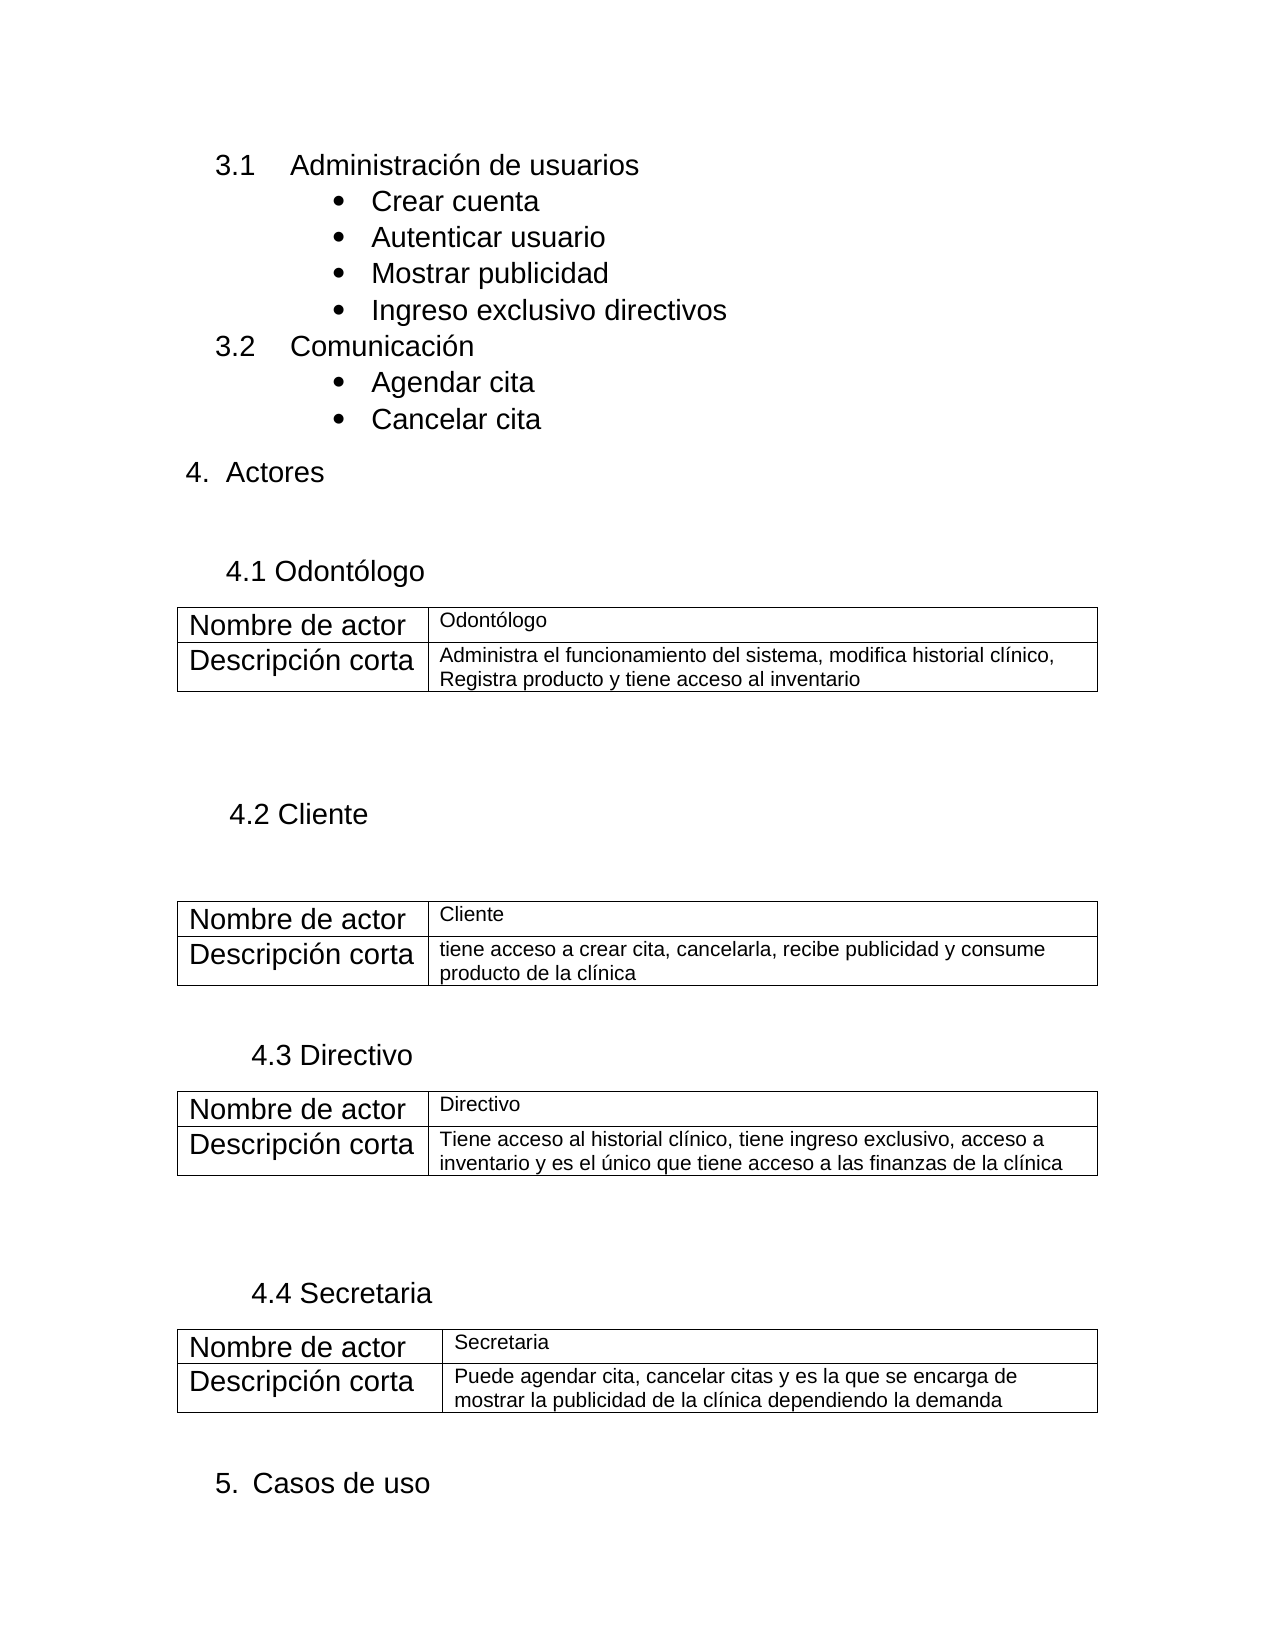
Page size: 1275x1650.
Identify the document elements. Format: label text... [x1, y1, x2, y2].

table_cell Tiene acceso al historial clínico, tiene ingreso exclusivo, acceso a inventario y es el único que tiene acceso a las finanzas de la clínica [429, 1127, 1097, 1175]
list Crear cuenta [333, 184, 1098, 217]
table_cell Administra el funcionamiento del sistema, modifica historial clínico, Registra producto y tiene acceso al inventario [429, 643, 1097, 691]
table_header Odontólogo [429, 608, 1097, 642]
text 4. Actores [177, 455, 1098, 488]
list Cancelar cita [333, 402, 1098, 435]
table_header Directivo [429, 1092, 1097, 1126]
list Agendar cita [333, 365, 1098, 399]
list Administración de usuarios [215, 148, 1098, 181]
table_header Nombre de actor [178, 902, 428, 936]
list Comunicación [215, 329, 1098, 363]
table_cell Descripción corta [178, 937, 428, 984]
table_header Nombre de actor [178, 1330, 442, 1363]
table_cell Descripción corta [178, 1127, 428, 1175]
table_header Secretaria [443, 1330, 1097, 1363]
list Casos de uso [215, 1466, 1098, 1500]
text 4.2 Cliente [177, 797, 1098, 831]
table_header Nombre de actor [178, 608, 428, 642]
list Mostrar publicidad [333, 256, 1098, 290]
table_header Nombre de actor [178, 1092, 428, 1126]
table_cell tiene acceso a crear cita, cancelarla, recibe publicidad y consume producto de la clínica [429, 937, 1097, 984]
text 4.4 Secretaria [177, 1276, 1098, 1309]
table_cell Descripción corta [178, 643, 428, 691]
table_cell Descripción corta [178, 1364, 442, 1412]
list Ingreso exclusivo directivos [333, 293, 1098, 327]
table_cell Puede agendar cita, cancelar citas y es la que se encarga de mostrar la publicidad de la clínica dependiendo la demanda [443, 1364, 1097, 1412]
list Autenticar usuario [333, 220, 1098, 254]
text 4.1 Odontólogo [177, 554, 1098, 588]
table_header Cliente [429, 902, 1097, 936]
text 4.3 Directivo [177, 1038, 1098, 1072]
